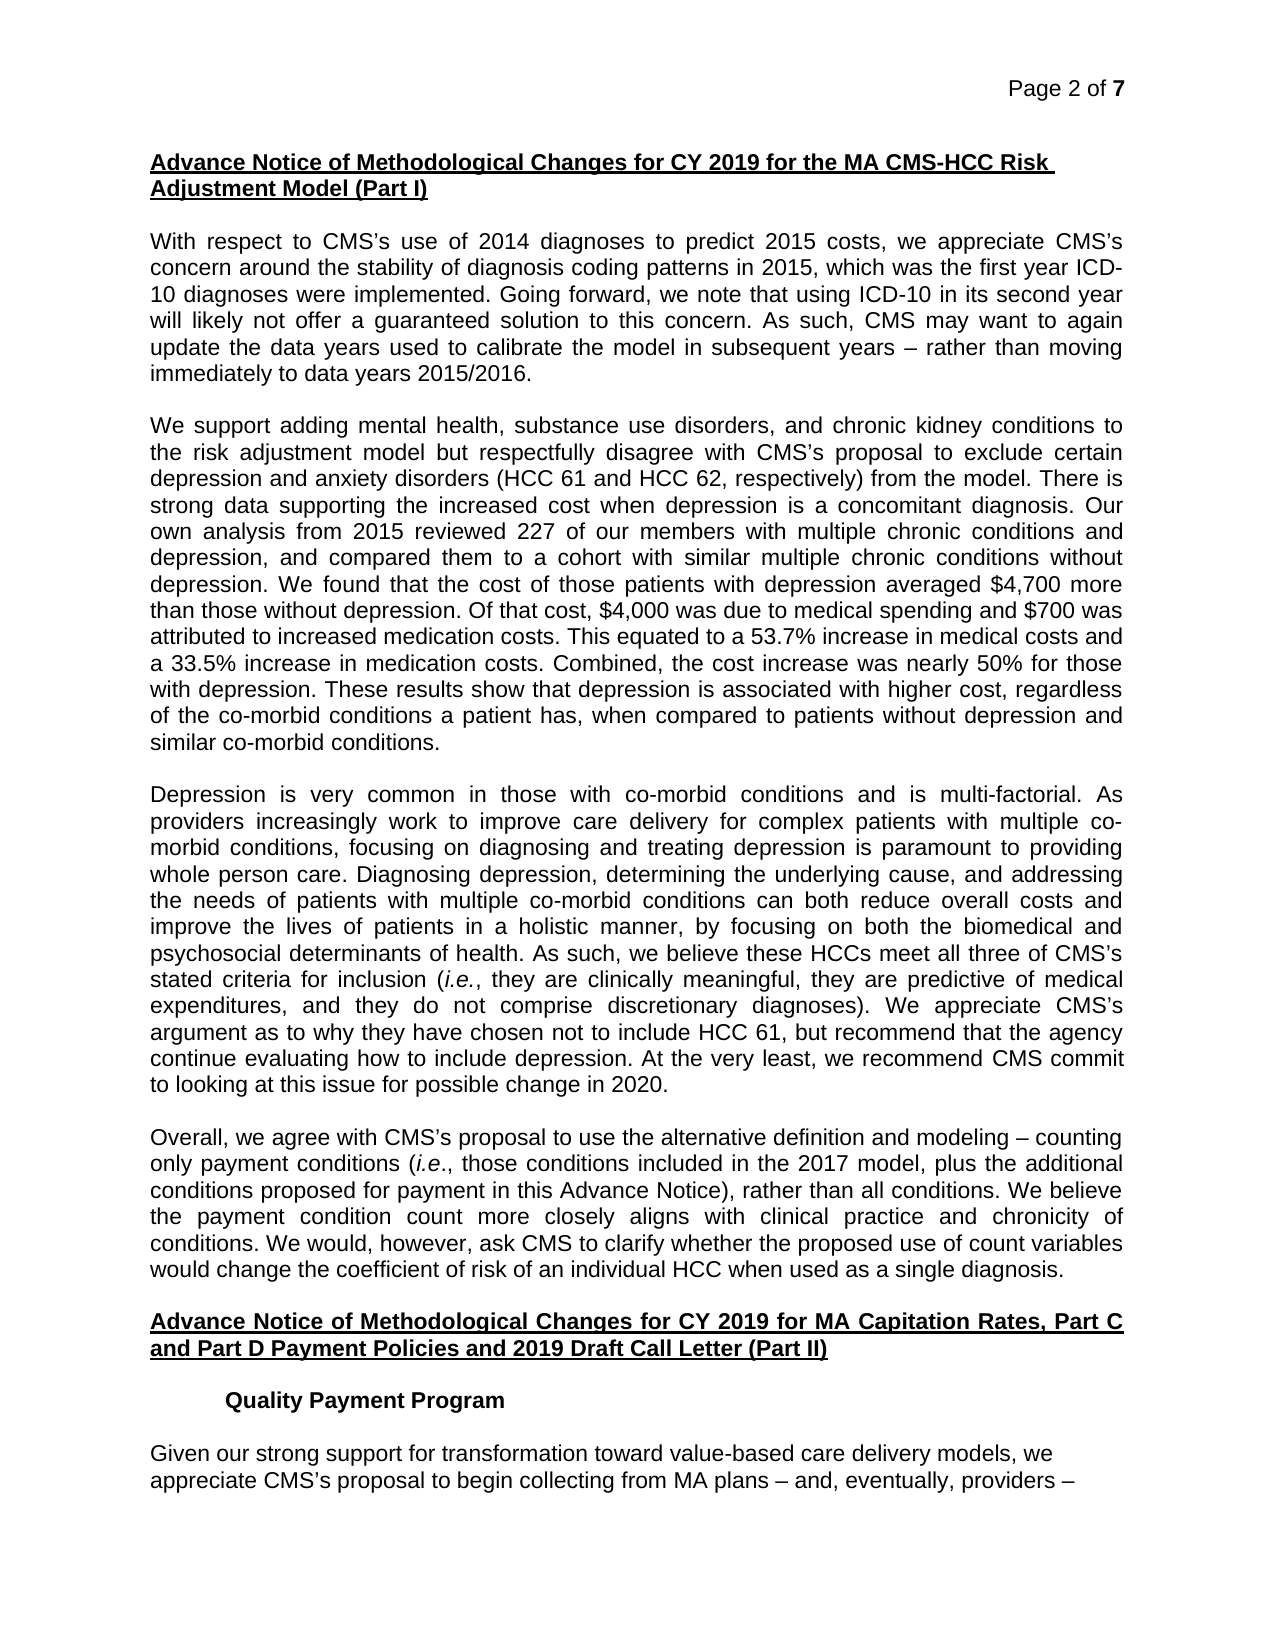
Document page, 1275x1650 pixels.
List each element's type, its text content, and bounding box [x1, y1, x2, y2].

subtitle Advance Notice of Methodological Changes for CY 2019 for the MA CMS-HCC Risk Adjustment Model (Part I) [150, 149, 1137, 201]
text Given our strong support for transformation toward value-based care delivery models, we appreciate CMS’s proposal to begin collecting from MA plans – and, eventually, providers – [150, 1440, 1137, 1493]
text Quality Payment Program [225, 1387, 1137, 1414]
subtitle Advance Notice of Methodological Changes for CY 2019 for MA Capitation Rates, Part C and Part D Payment Policies and 2019 Draft Call Letter (Part II) [150, 1308, 1124, 1331]
text We support adding mental health, substance use disorders, and chronic kidney conditions to the risk adjustment model but respectfully disagree with CMS’s proposal to exclude certain depression and anxiety disorders (HCC 61 and HCC 62, respectively) from the model. There is strong data supporting the increased cost when depression is a concomitant diagnosis. Our own analysis from 2015 reviewed 227 of our members with multiple chronic conditions and depression, and compared them to a cohort with similar multiple chronic conditions without depression. We found that the cost of those patients with depression averaged $4,700 more than those without depression. Of that cost, $4,000 was due to medical spending and $700 was attributed to increased medication costs. This equated to a 53.7% increase in medical costs and a 33.5% increase in medication costs. Combined, the cost increase was nearly 50% for those with depression. These results show that depression is associated with higher cost, regardless of the co-morbid conditions a patient has, when compared to patients without depression and similar co-morbid conditions. [150, 412, 1124, 755]
text With respect to CMS’s use of 2014 diagnoses to predict 2015 costs, we appreciate CMS’s concern around the stability of diagnosis coding patterns in 2015, which was the first year ICD- 10 diagnoses were implemented. Going forward, we note that using ICD-10 in its second year will likely not offer a guaranteed solution to this concern. As such, CMS may want to again update the data years used to calibrate the model in subsequent years – rather than moving immediately to data years 2015/2016. [150, 228, 1124, 386]
text Overall, we agree with CMS’s proposal to use the alternative definition and modeling – counting only payment conditions (i.e., those conditions included in the 2017 model, plus the additional conditions proposed for payment in this Advance Notice), rather than all conditions. We believe the payment condition count more closely aligns with clinical practice and chronicity of conditions. We would, however, ask CMS to clarify whether the proposed use of count variables would change the coefficient of risk of an individual HCC when used as a single diagnosis. [150, 1124, 1124, 1282]
subtitle Advance Notice of Methodological Changes for CY 2019 for MA Capitation Rates, Part C and Part D Payment Policies and 2019 Draft Call Letter (Part II) [150, 1334, 1124, 1361]
text Depression is very common in those with co-morbid conditions and is multi-factorial. As providers increasingly work to improve care delivery for complex patients with multiple co- morbid conditions, focusing on diagnosing and treating depression is paramount to providing whole person care. Diagnosing depression, determining the underlying cause, and addressing the needs of patients with multiple co-morbid conditions can both reduce overall costs and improve the lives of patients in a holistic manner, by focusing on both the biomedical and psychosocial determinants of health. As such, we believe these HCCs meet all three of CMS’s stated criteria for inclusion (i.e., they are clinically meaningful, they are predictive of medical expenditures, and they do not comprise discretionary diagnoses). We appreciate CMS’s argument as to why they have chosen not to include HCC 61, but recommend that the agency continue evaluating how to include depression. At the very least, we recommend CMS commit to looking at this issue for possible change in 2020. [150, 781, 1124, 1098]
